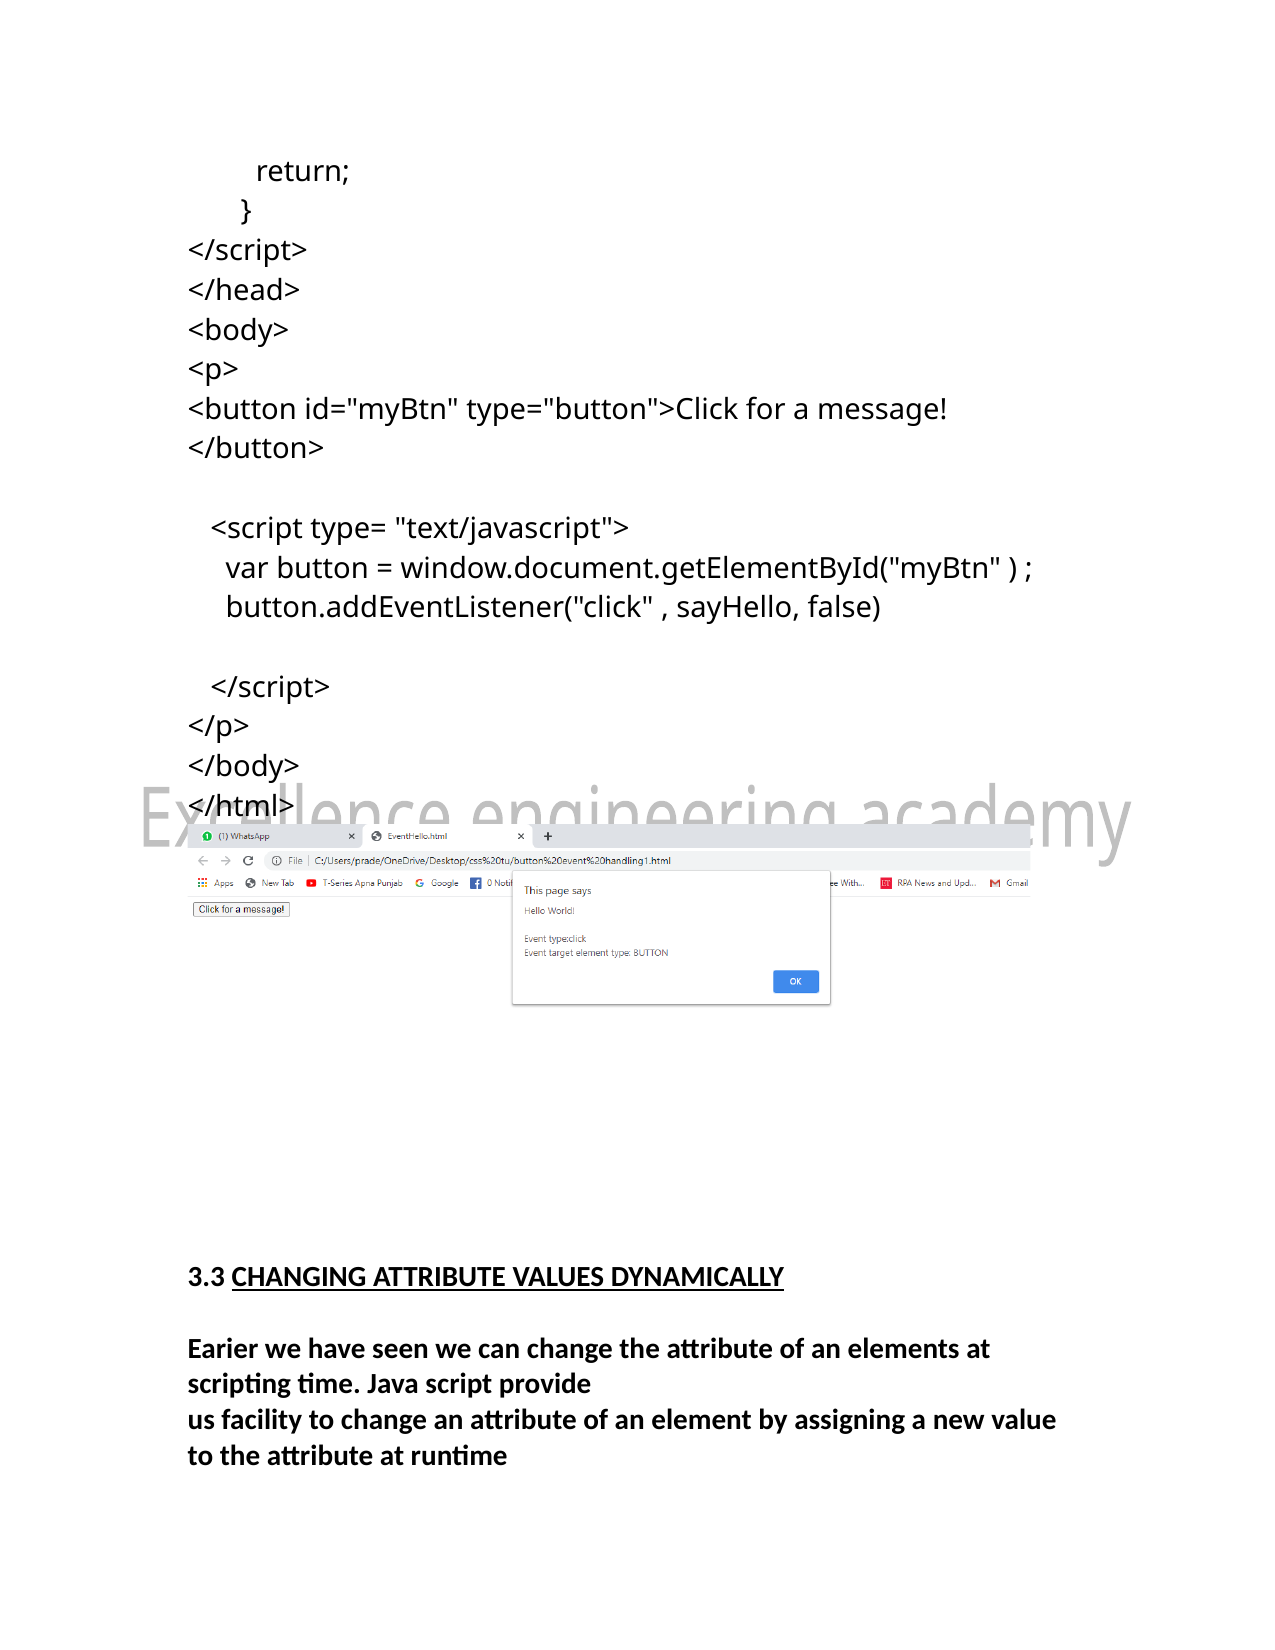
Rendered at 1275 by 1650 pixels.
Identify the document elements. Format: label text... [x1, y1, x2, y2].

list } [187, 190, 1087, 229]
list <button id="myBtn" type="button">Click for a message! </button> [187, 388, 1087, 467]
list </head> [187, 269, 1087, 309]
picture [187, 824, 1031, 1259]
list 3.3 CHANGING ATTRIBUTE VALUES DYNAMICALLY [187, 1258, 1087, 1294]
list <p> [187, 348, 1087, 388]
list var button = window.document.getElementById("myBtn" ) ; [187, 547, 1087, 587]
list button.addEventListener("click" , sayHello, false) [187, 587, 1087, 626]
list </script> [187, 666, 1087, 706]
list </p> [187, 706, 1087, 745]
list <script type= "text/javascript"> [187, 507, 1087, 547]
list </body> [187, 745, 1087, 785]
list </script> [187, 229, 1087, 269]
list </html> [187, 785, 1087, 825]
list return; [187, 150, 1087, 190]
list us facility to change an attribute of an element by assigning a new value to the attribute at runtime [187, 1401, 1087, 1472]
list Earier we have seen we can change the attribute of an elements at scripting time. Java script provide [187, 1330, 1087, 1401]
list <body> [187, 309, 1087, 348]
